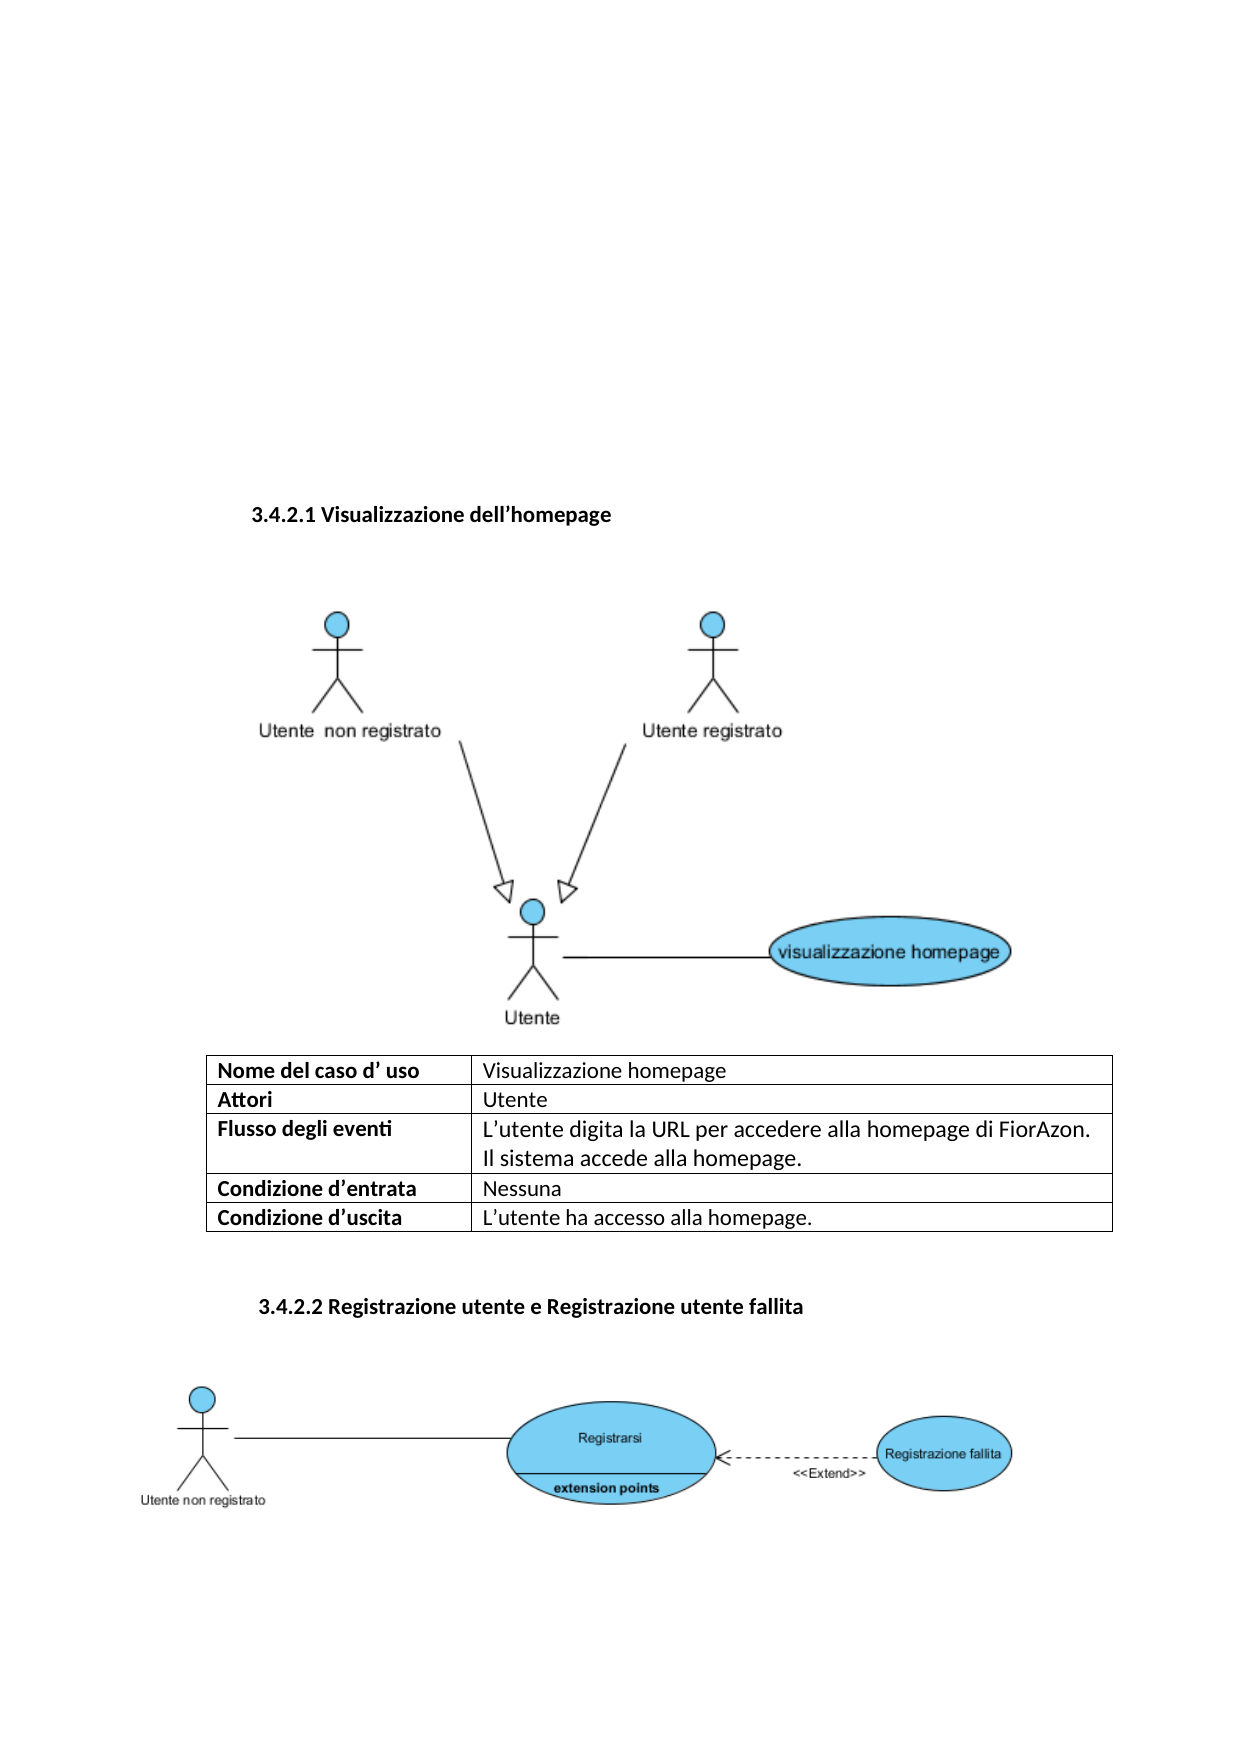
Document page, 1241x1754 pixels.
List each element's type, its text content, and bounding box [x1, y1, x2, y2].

list 3.4.2.2 Registrazione utente e Registrazione utente fallita [258, 1292, 1113, 1320]
table_cell Nessuna [472, 1174, 1112, 1202]
table_cell L’utente digita la URL per accedere alla homepage di FiorAzon. Il sistema accede alla homepage. [472, 1114, 1112, 1173]
table_cell Attori [207, 1085, 471, 1113]
table_cell Utente [472, 1085, 1112, 1113]
table_cell Flusso degli eventi [207, 1114, 471, 1173]
table_header Visualizzazione homepage [472, 1056, 1112, 1084]
table_header Nome del caso d’ uso [207, 1056, 471, 1084]
table_cell L’utente ha accesso alla homepage. [472, 1203, 1112, 1231]
picture [109, 1333, 1119, 1595]
list 3.4.2.1 Visualizzazione dell’homepage [229, 501, 1113, 528]
table_cell Condizione d’entrata [207, 1174, 471, 1202]
table_cell Condizione d’uscita [207, 1203, 471, 1231]
picture [251, 561, 1021, 1037]
